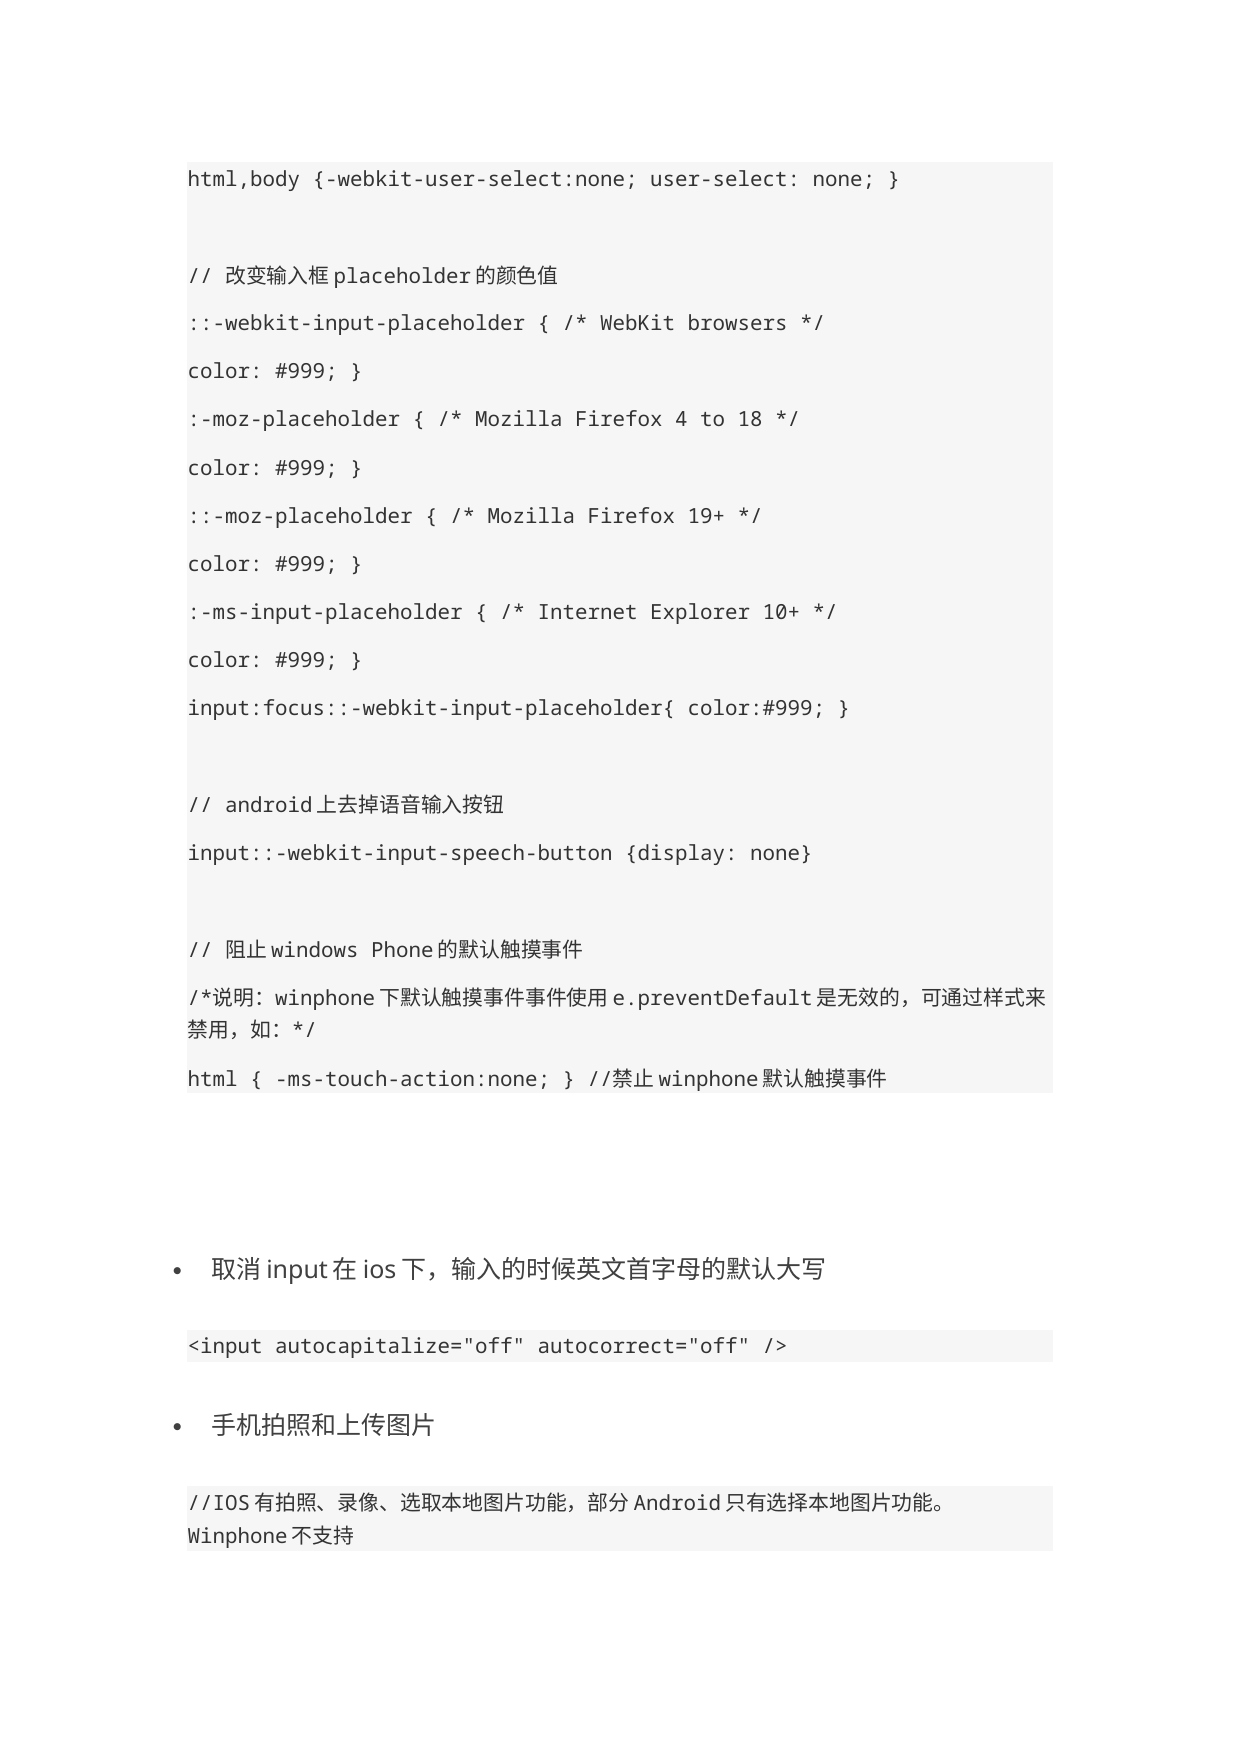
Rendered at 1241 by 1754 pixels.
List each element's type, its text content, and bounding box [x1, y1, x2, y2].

text input::-webkit-input-speech-button {display: none} [187, 836, 1053, 868]
text /*说明：winphone下默认触摸事件事件使用e.preventDefault是无效的，可通过样式来禁用，如：*/ [187, 980, 1053, 1045]
text :-moz-placeholder { /* Mozilla Firefox 4 to 18 */ [187, 403, 1053, 435]
text //IOS有拍照、录像、选取本地图片功能，部分Android只有选择本地图片功能。Winphone不支持 [187, 1486, 1053, 1551]
text color: #999; } [187, 643, 1053, 676]
list 取消input在ios下，输入的时候英文首字母的默认大写 [173, 1236, 1049, 1301]
text // 阻止windows Phone的默认触摸事件 [187, 932, 1053, 964]
text color: #999; } [187, 451, 1053, 483]
text color: #999; } [187, 547, 1053, 579]
text input:focus::-webkit-input-placeholder{ color:#999; } [187, 691, 1053, 724]
text html,body {-webkit-user-select:none; user-select: none; } [187, 162, 1053, 194]
list 手机拍照和上传图片 [173, 1391, 1049, 1456]
text color: #999; } [187, 354, 1053, 387]
text // 改变输入框placeholder的颜色值 [187, 258, 1053, 291]
text ::-webkit-input-placeholder { /* WebKit browsers */ [187, 306, 1053, 339]
text html { -ms-touch-action:none; } //禁止winphone默认触摸事件 [187, 1061, 1053, 1093]
text ::-moz-placeholder { /* Mozilla Firefox 19+ */ [187, 499, 1053, 531]
text // android上去掉语音输入按钮 [187, 788, 1053, 820]
text :-ms-input-placeholder { /* Internet Explorer 10+ */ [187, 595, 1053, 628]
text <input autocapitalize="off" autocorrect="off" /> [187, 1330, 1053, 1362]
